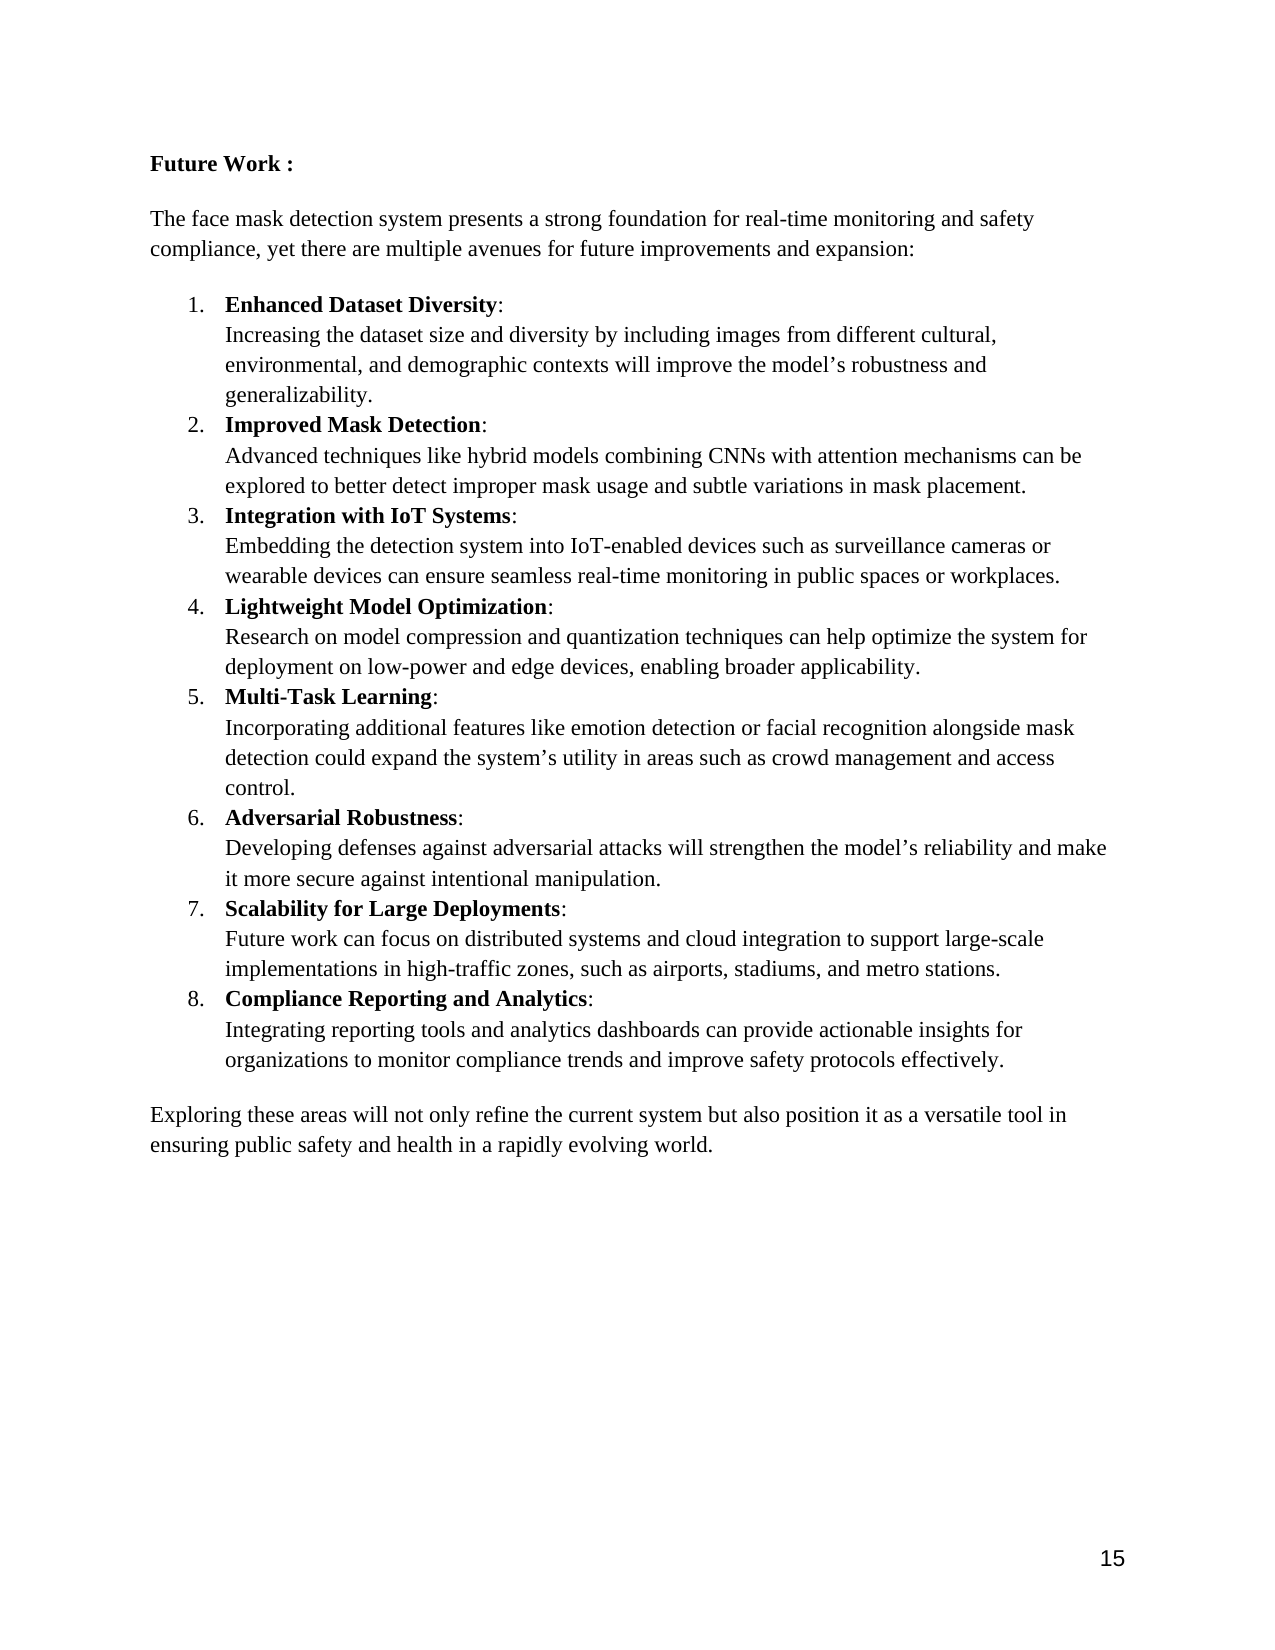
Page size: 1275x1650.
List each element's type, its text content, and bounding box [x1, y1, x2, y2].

list Lightweight Model Optimization: Research on model compression and quantization techniques can help optimize the system for deployment on low-power and edge devices, enabling broader applicability. [187, 593, 1125, 679]
text Future Work : [150, 150, 1125, 176]
list Improved Mask Detection: Advanced techniques like hybrid models combining CNNs with attention mechanisms can be explored to better detect improper mask usage and subtle variations in mask placement. [187, 411, 1125, 498]
list Integration with IoT Systems: Embedding the detection system into IoT-enabled devices such as surveillance cameras or wearable devices can ensure seamless real-time monitoring in public spaces or workplaces. [187, 502, 1125, 589]
list Enhanced Dataset Diversity: Increasing the dataset size and diversity by including images from different cultural, environmental, and demographic contexts will improve the model’s robustness and generalizability. [187, 291, 1125, 408]
list Scalability for Large Deployments: Future work can focus on distributed systems and cloud integration to support large-scale implementations in high-traffic zones, such as airports, stadiums, and metro stations. [187, 895, 1125, 982]
text Exploring these areas will not only refine the current system but also position it as a versatile tool in ensuring public safety and health in a rapidly evolving world. [150, 1101, 1125, 1158]
list Compliance Reporting and Analytics: Integrating reporting tools and analytics dashboards can provide actionable insights for organizations to monitor compliance trends and improve safety protocols effectively. [187, 985, 1125, 1072]
list Multi-Task Learning: Incorporating additional features like emotion detection or facial recognition alongside mask detection could expand the system’s utility in areas such as crowd management and access control. [187, 683, 1125, 800]
list Adversarial Robustness: Developing defenses against adversarial attacks will strengthen the model’s reliability and make it more secure against intentional manipulation. [187, 804, 1125, 891]
text The face mask detection system presents a strong foundation for real-time monitoring and safety compliance, yet there are multiple avenues for future improvements and expansion: [150, 205, 1125, 262]
